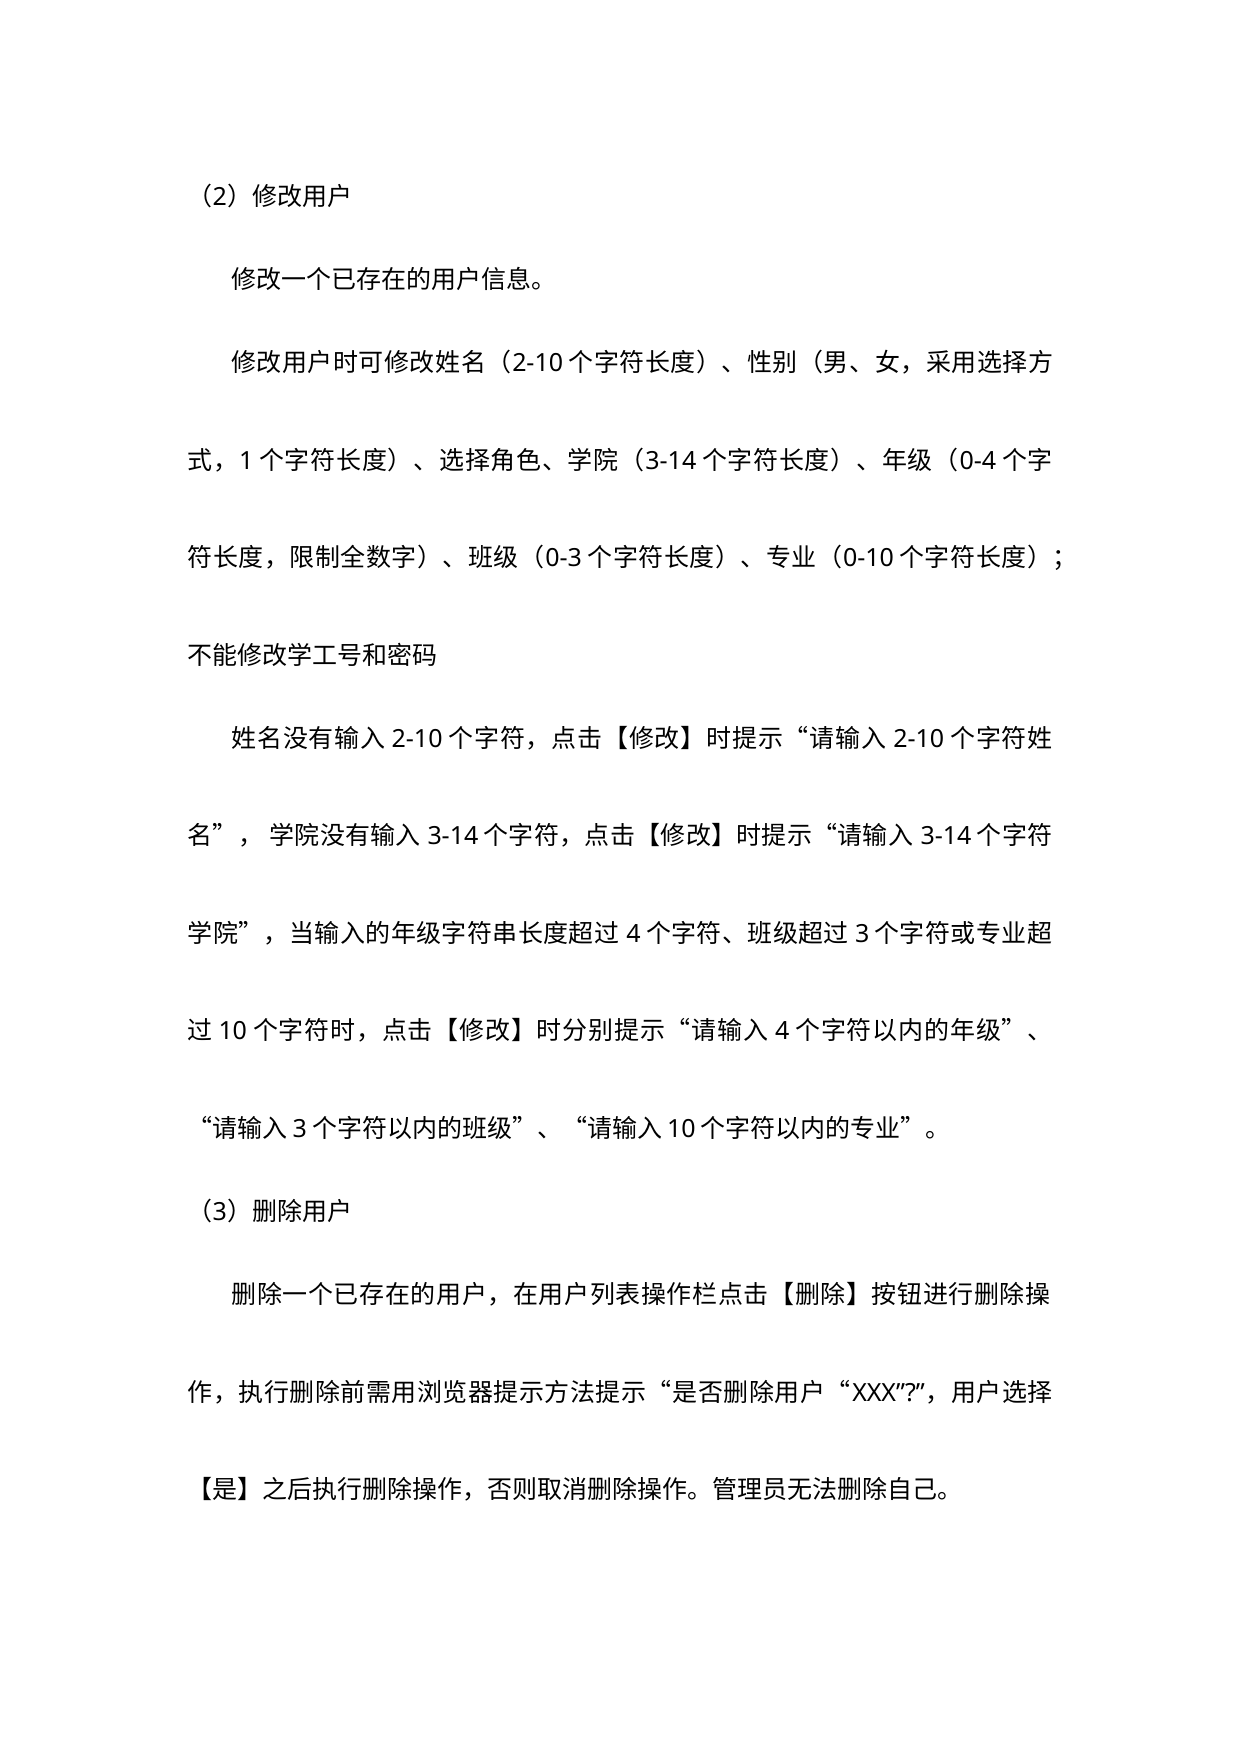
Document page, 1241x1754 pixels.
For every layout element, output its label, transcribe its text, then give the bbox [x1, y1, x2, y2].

text 删除一个已存在的用户，在用户列表操作栏点击【删除】按钮进行删除操作，执行删除前需用浏览器提示方法提示“是否删除用户“XXX”?”，用户选择【是】之后执行删除操作，否则取消删除操作。管理员无法删除自己。 [187, 1260, 1053, 1520]
text （3）删除用户 [187, 1177, 1053, 1242]
text 修改一个已存在的用户信息。 [187, 245, 1053, 310]
text 姓名没有输入2-10个字符，点击【修改】时提示“请输入2-10个字符姓名”， 学院没有输入3-14个字符，点击【修改】时提示“请输入3-14个字符学院”，当输入的年级字符串长度超过4个字符、班级超过3个字符或专业超过10个字符时，点击【修改】时分别提示“请输入4个字符以内的年级”、“请输入3个字符以内的班级”、“请输入10个字符以内的专业”。 [187, 704, 1053, 1159]
text 修改用户时可修改姓名（2-10个字符长度）、性别（男、女，采用选择方式，1个字符长度）、选择角色、学院（3-14个字符长度）、年级（0-4个字符长度，限制全数字）、班级（0-3个字符长度）、专业（0-10个字符长度）；不能修改学工号和密码 [187, 328, 1053, 686]
text （2）修改用户 [187, 162, 1053, 227]
